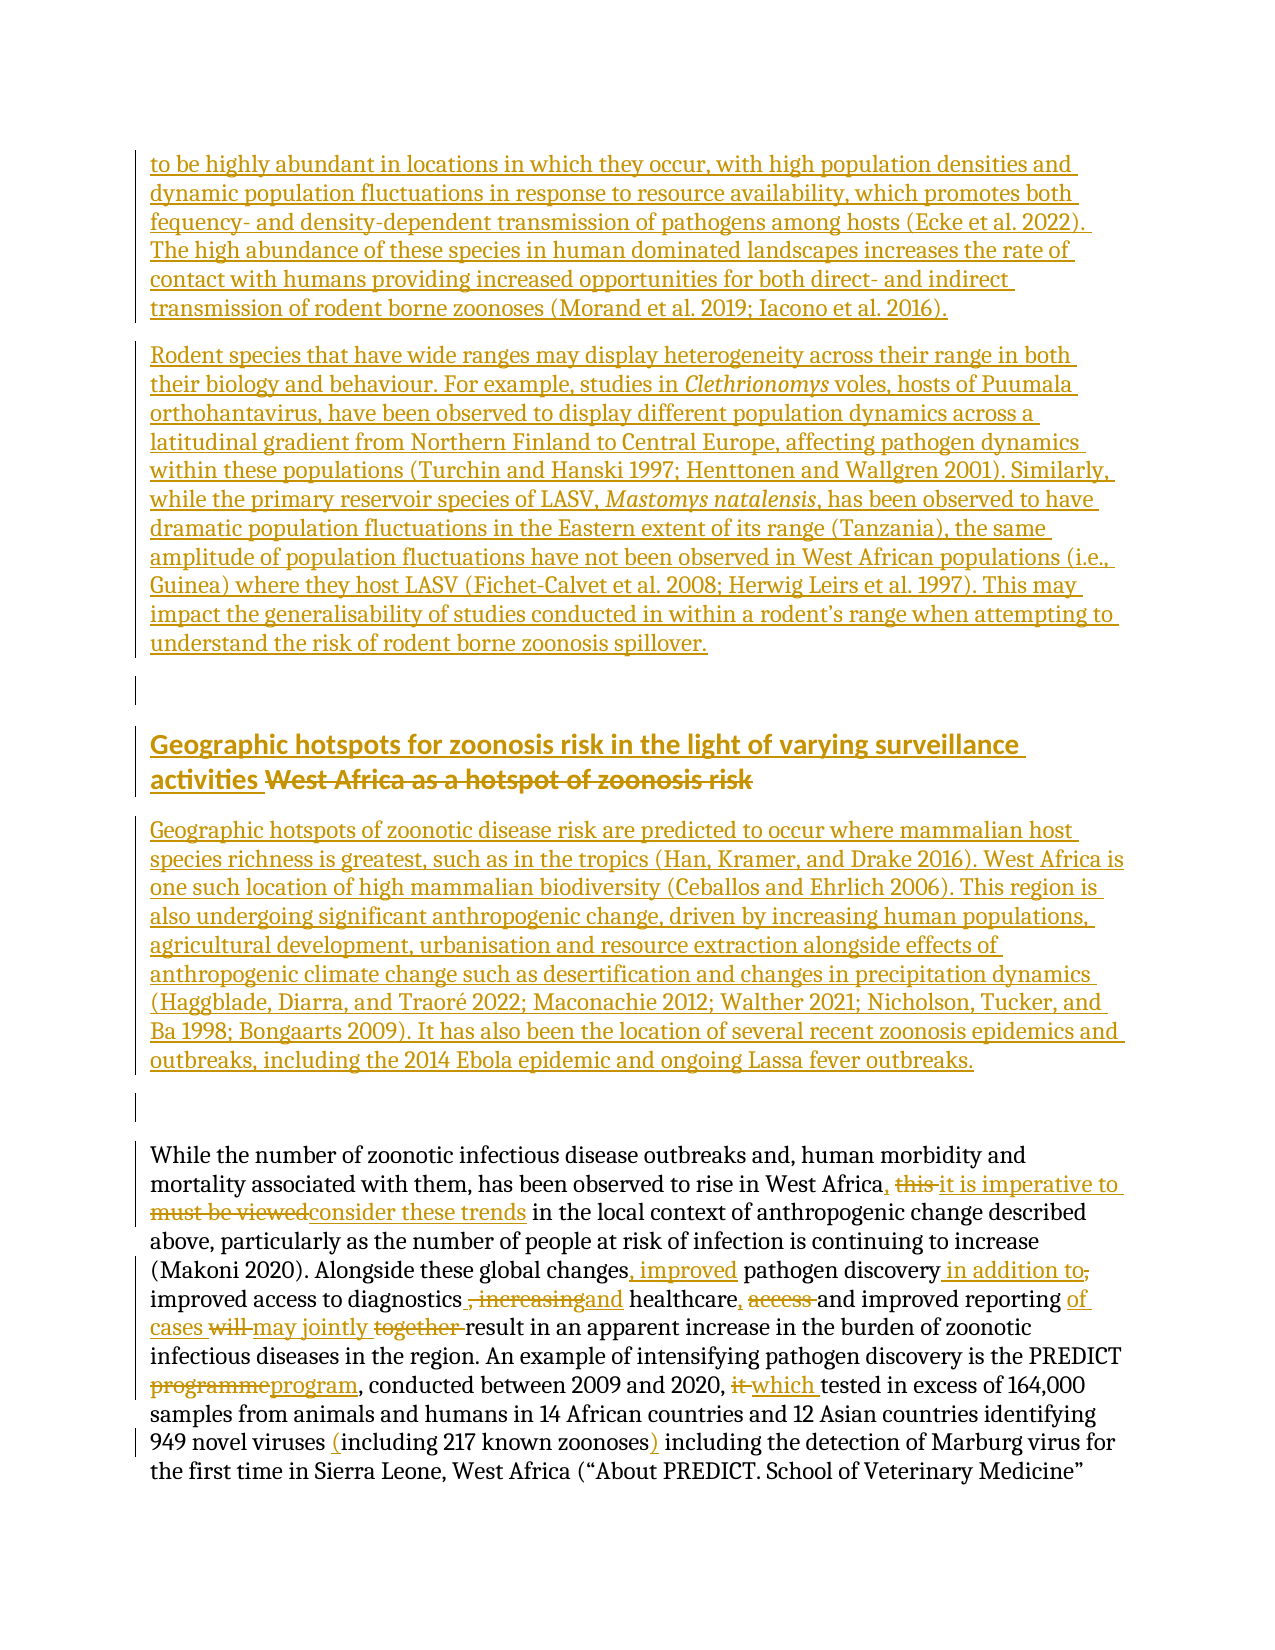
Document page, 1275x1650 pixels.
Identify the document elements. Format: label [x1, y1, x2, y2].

text [150, 1141, 1125, 1486]
